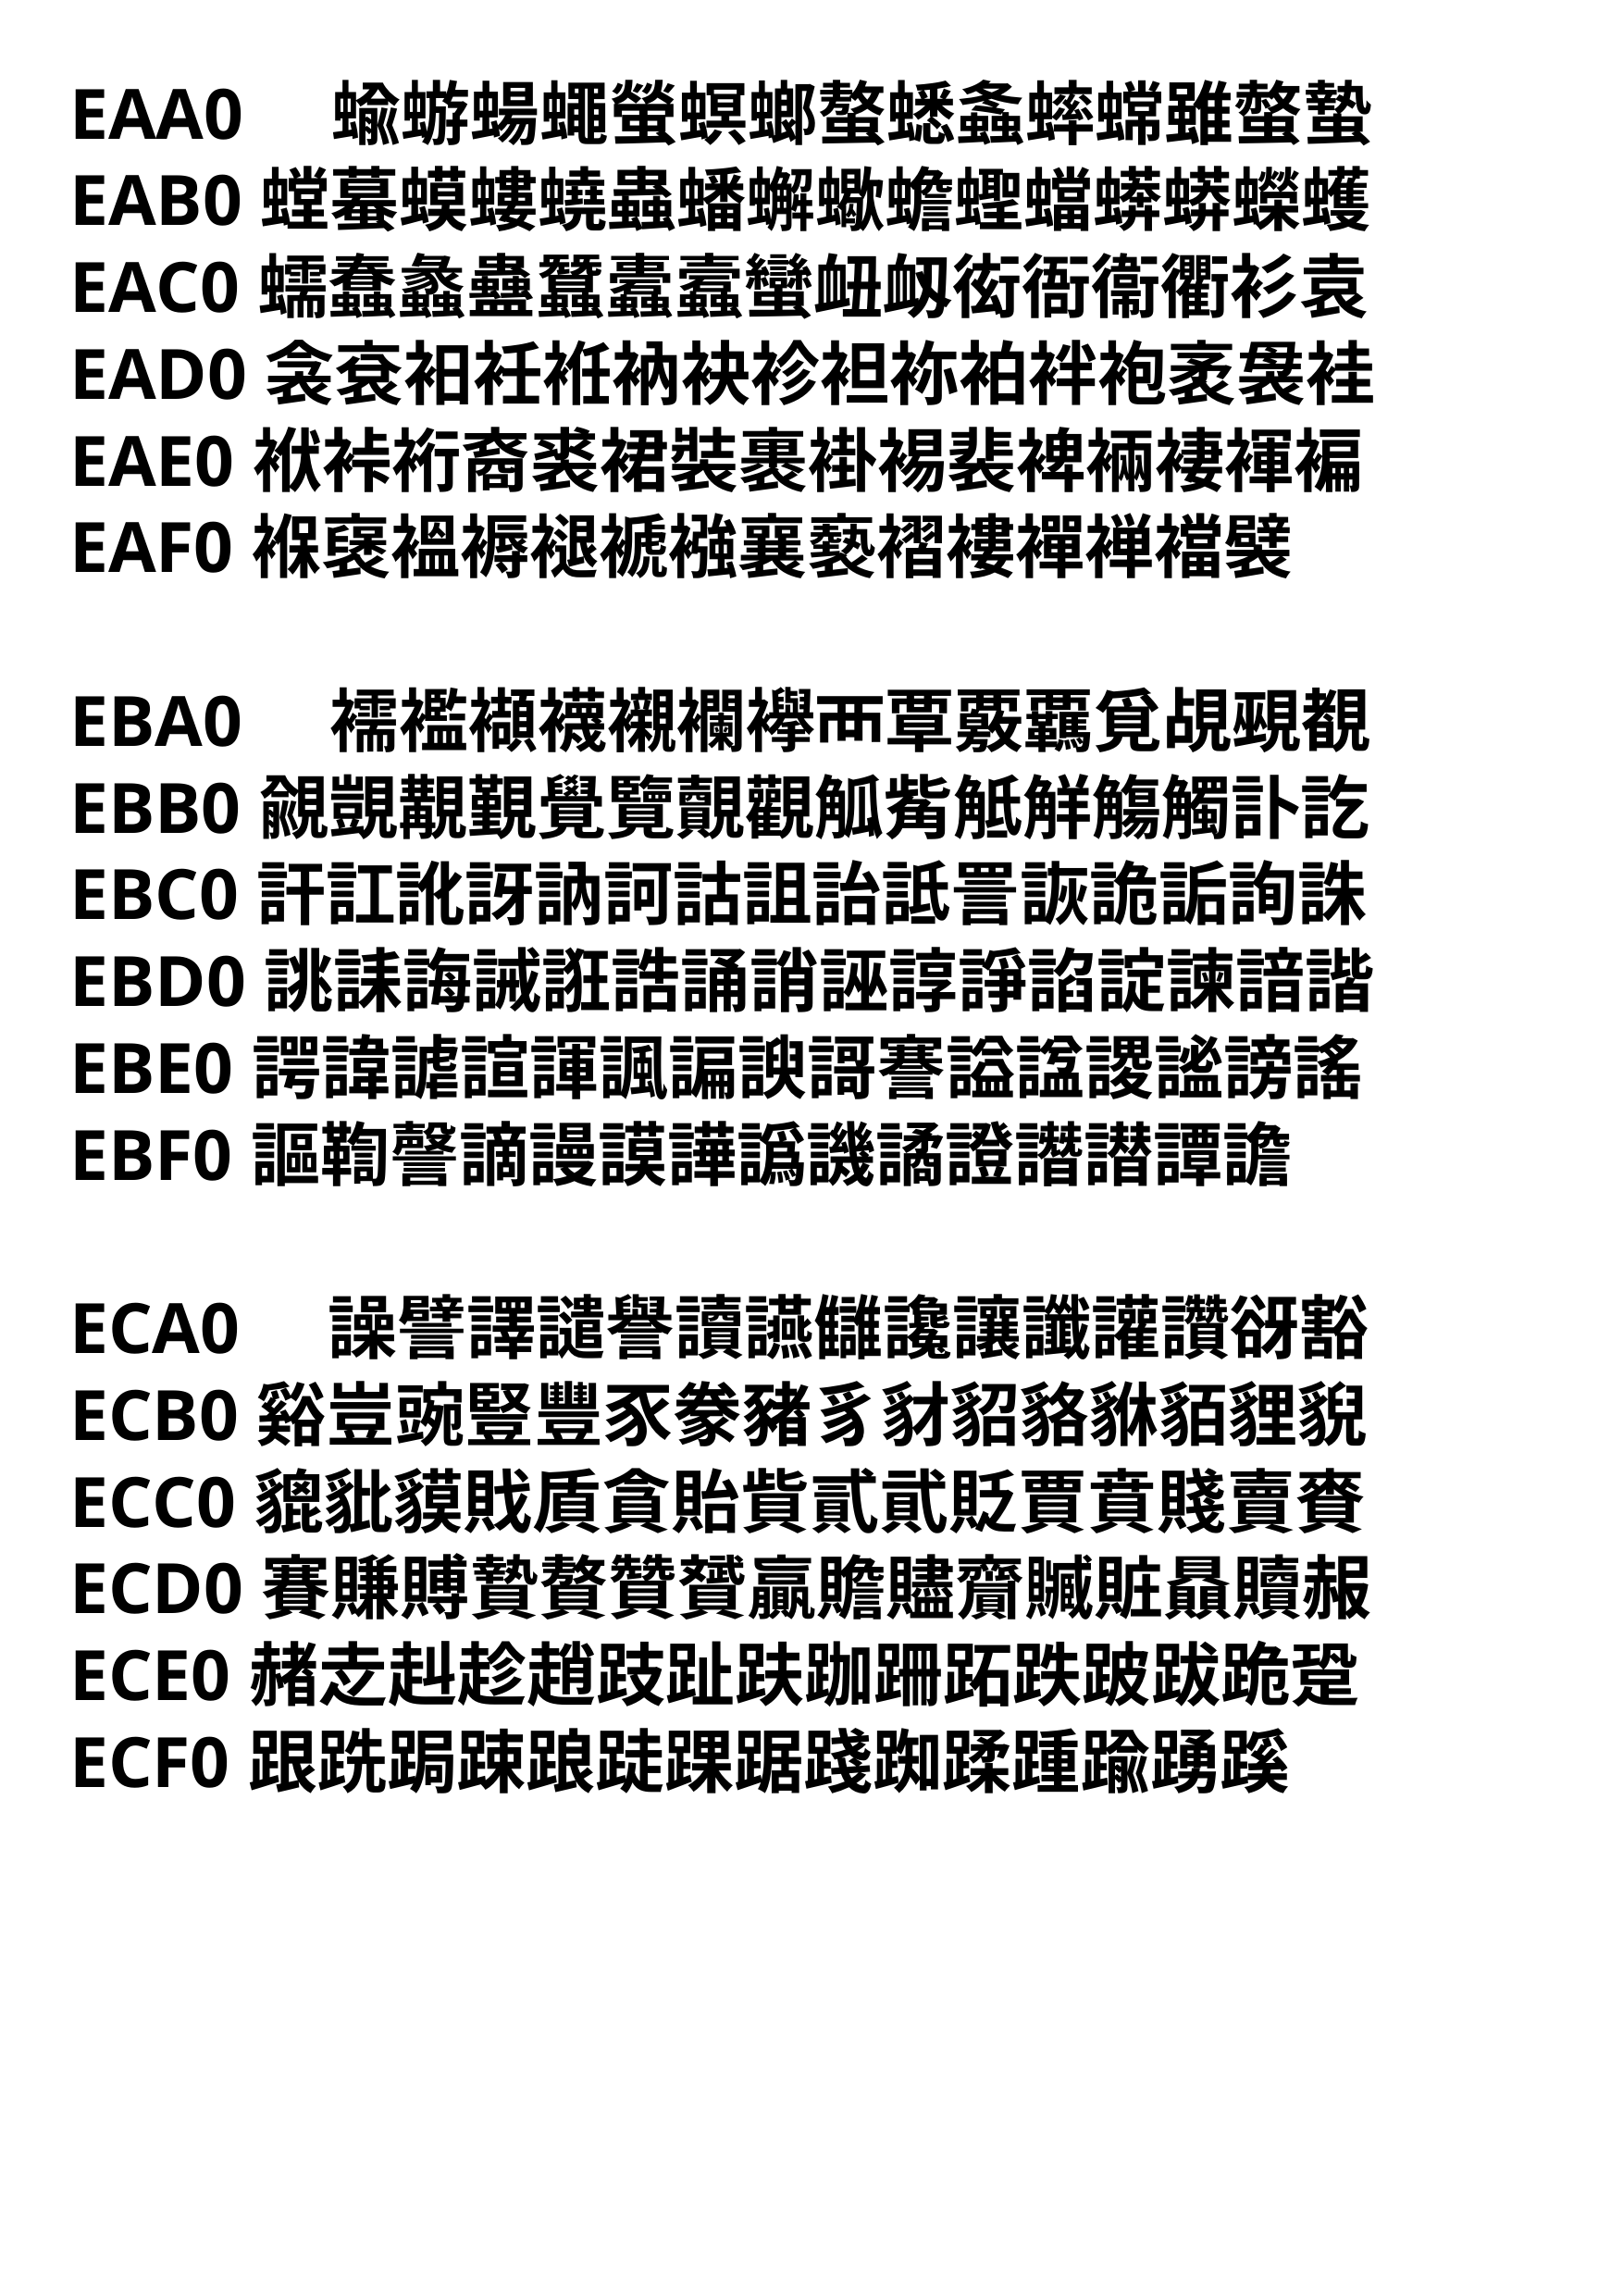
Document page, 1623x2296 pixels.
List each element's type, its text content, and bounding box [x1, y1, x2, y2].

text EBD0 誂誄誨誡誑誥誦誚誣諄諍諂諚諫諳諧 [69, 937, 1554, 1024]
text ECC0 貔豼貘戝貭貪貽貲貳貮貶賈賁賤賣賚 [69, 1458, 1554, 1545]
text ECE0 赭赱赳趁趙跂趾趺跏跚跖跌跛跋跪跫 [69, 1631, 1554, 1718]
text EAC0 蠕蠢蠡蠱蠶蠹蠧蠻衄衂衒衙衞衢衫袁 [69, 242, 1554, 329]
text EAF0 褓襃褞褥褪褫襁襄褻褶褸襌褝襠襞 [69, 503, 1554, 590]
text EBF0 謳鞫謦謫謾謨譁譌譏譎證譖譛譚譫 [69, 1111, 1554, 1198]
text ECD0 賽賺賻贄贅贊贇贏贍贐齎贓賍贔贖赧 [69, 1545, 1554, 1631]
text EBC0 訐訌訛訝訥訶詁詛詒詆詈詼詭詬詢誅 [69, 850, 1554, 937]
text ECB0 谿豈豌豎豐豕豢豬豸豺貂貉貅貊貍貎 [69, 1371, 1554, 1458]
text EAD0 衾袞衵衽袵衲袂袗袒袮袙袢袍袤袰袿 [69, 329, 1554, 416]
text EBE0 諤諱謔諠諢諷諞諛謌謇謚諡謖謐謗謠 [69, 1024, 1554, 1111]
text EAE0 袱裃裄裔裘裙裝裹褂裼裴裨裲褄褌褊 [69, 416, 1554, 503]
text ECF0 跟跣跼踈踉跿踝踞踐踟蹂踵踰踴蹊 [69, 1718, 1554, 1805]
text ECA0 譟譬譯譴譽讀讌讎讒讓讖讙讚谺豁 [69, 1284, 1554, 1371]
text EAB0 螳蟇蟆螻蟯蟲蟠蠏蠍蟾蟶蟷蠎蟒蠑蠖 [69, 156, 1554, 242]
text EBA0 襦襤襭襪襯襴襷襾覃覈覊覓覘覡覩 [69, 676, 1554, 763]
text EBB0 覦覬覯覲覺覽覿觀觚觜觝觧觴觸訃訖 [69, 763, 1554, 850]
text EAA0 蝓蝣蝪蠅螢螟螂螯蟋螽蟀蟐雖螫蟄 [69, 69, 1554, 156]
